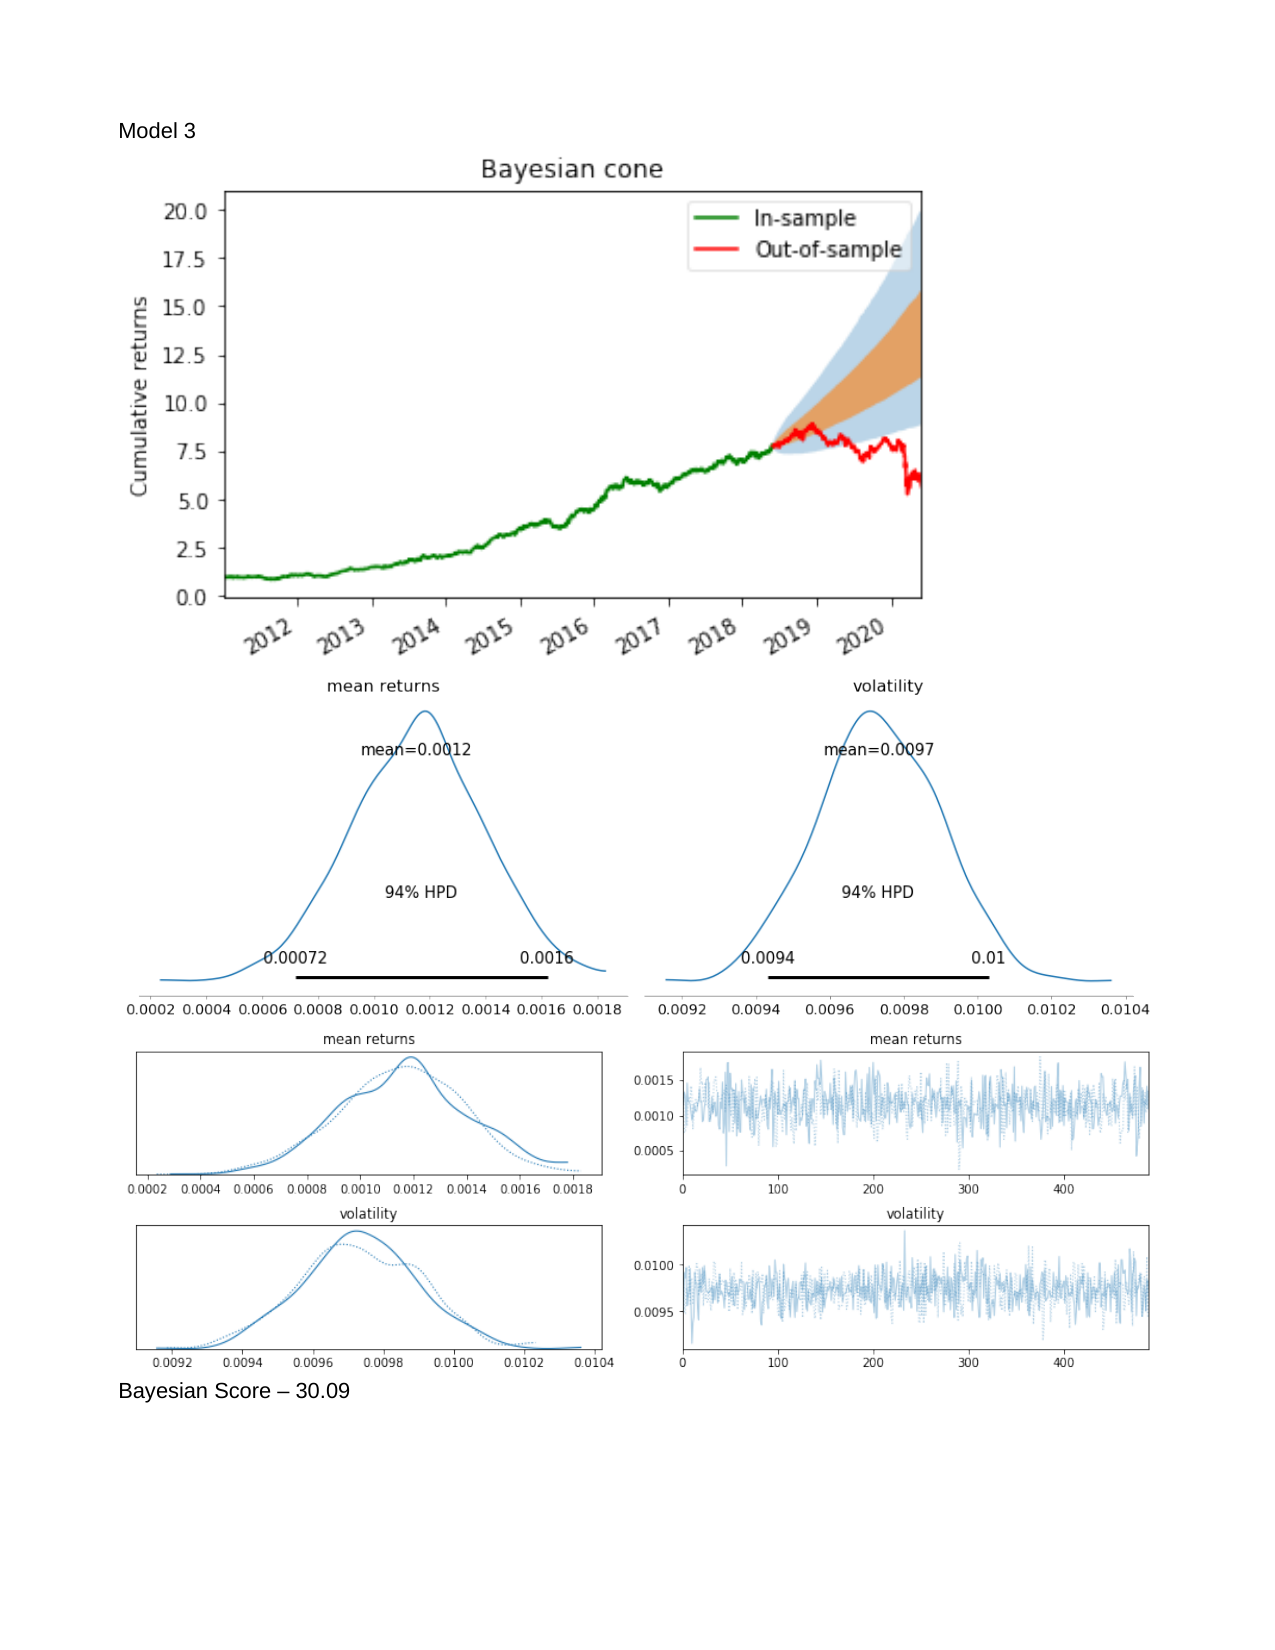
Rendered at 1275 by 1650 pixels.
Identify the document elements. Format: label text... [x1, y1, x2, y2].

picture [118, 143, 1157, 1378]
text Model 3 [118, 118, 1157, 143]
text Bayesian Score – 30.09 [118, 1378, 1157, 1403]
